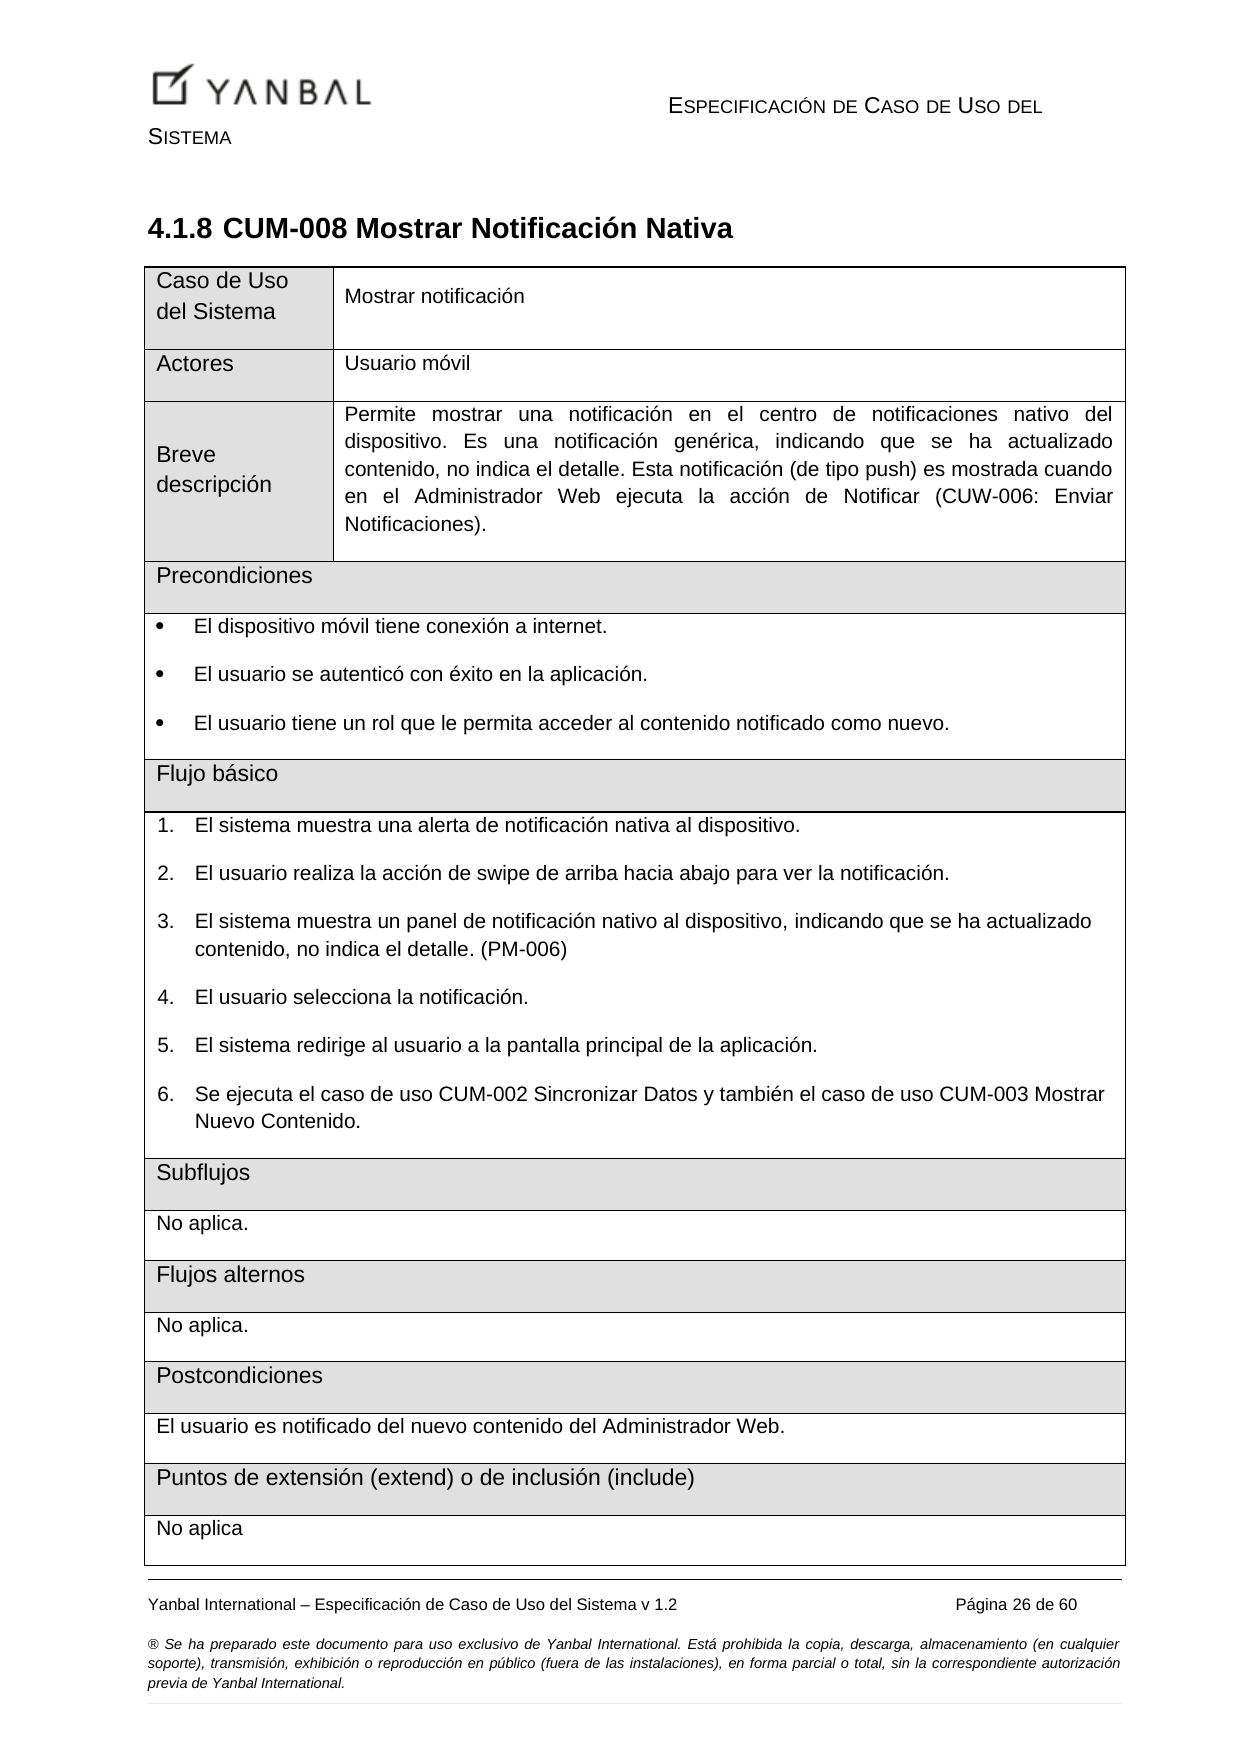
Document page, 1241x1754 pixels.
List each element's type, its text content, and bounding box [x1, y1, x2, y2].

table_cell No aplica. [145, 1313, 1125, 1361]
table_header Caso de Uso del Sistema [145, 268, 333, 349]
table_cell Subflujos [145, 1159, 1125, 1210]
table_cell Usuario móvil [334, 350, 1125, 401]
table_cell Actores [145, 350, 333, 401]
table_cell Puntos de extensión (extend) o de inclusión (include) [145, 1464, 1125, 1515]
table_header Mostrar notificación [334, 268, 1125, 349]
table_cell Flujos alternos [145, 1261, 1125, 1312]
table_cell Breve descripción [145, 402, 333, 561]
table_cell Precondiciones [145, 562, 1125, 613]
table_cell Permite mostrar una notificación en el centro de notificaciones nativo del dispositivo. Es una notificación genérica, indicando que se ha actualizado contenido, no indica el detalle. Esta notificación (de tipo push) es mostrada cuando en el Administrador Web ejecuta la acción de Notificar (CUW-006: Enviar Notificaciones). [334, 402, 1125, 561]
table_cell El sistema muestra una alerta de notificación nativa al dispositivo. El usuario realiza la acción de swipe de arriba hacia abajo para ver la notificación. El sistema muestra un panel de notificación nativo al dispositivo, indicando que se ha actualizado contenido, no indica el detalle. (PM-006) El usuario selecciona la notificación. El sistema redirige al usuario a la pantalla principal de la aplicación. Se ejecuta el caso de uso CUM-002 Sincronizar Datos y también el caso de uso CUM-003 Mostrar Nuevo Contenido. [145, 813, 1125, 1158]
table_cell El dispositivo móvil tiene conexión a internet. El usuario se autenticó con éxito en la aplicación. El usuario tiene un rol que le permita acceder al contenido notificado como nuevo. [145, 614, 1125, 759]
table_cell No aplica. [145, 1211, 1125, 1259]
list CUM-008 Mostrar Notificación Nativa [148, 211, 1122, 245]
table_cell El usuario es notificado del nuevo contenido del Administrador Web. [145, 1414, 1125, 1463]
table_cell No aplica [145, 1516, 1125, 1565]
picture [147, 58, 376, 114]
table_cell Postcondiciones [145, 1362, 1125, 1413]
table_cell Flujo básico [145, 760, 1125, 811]
